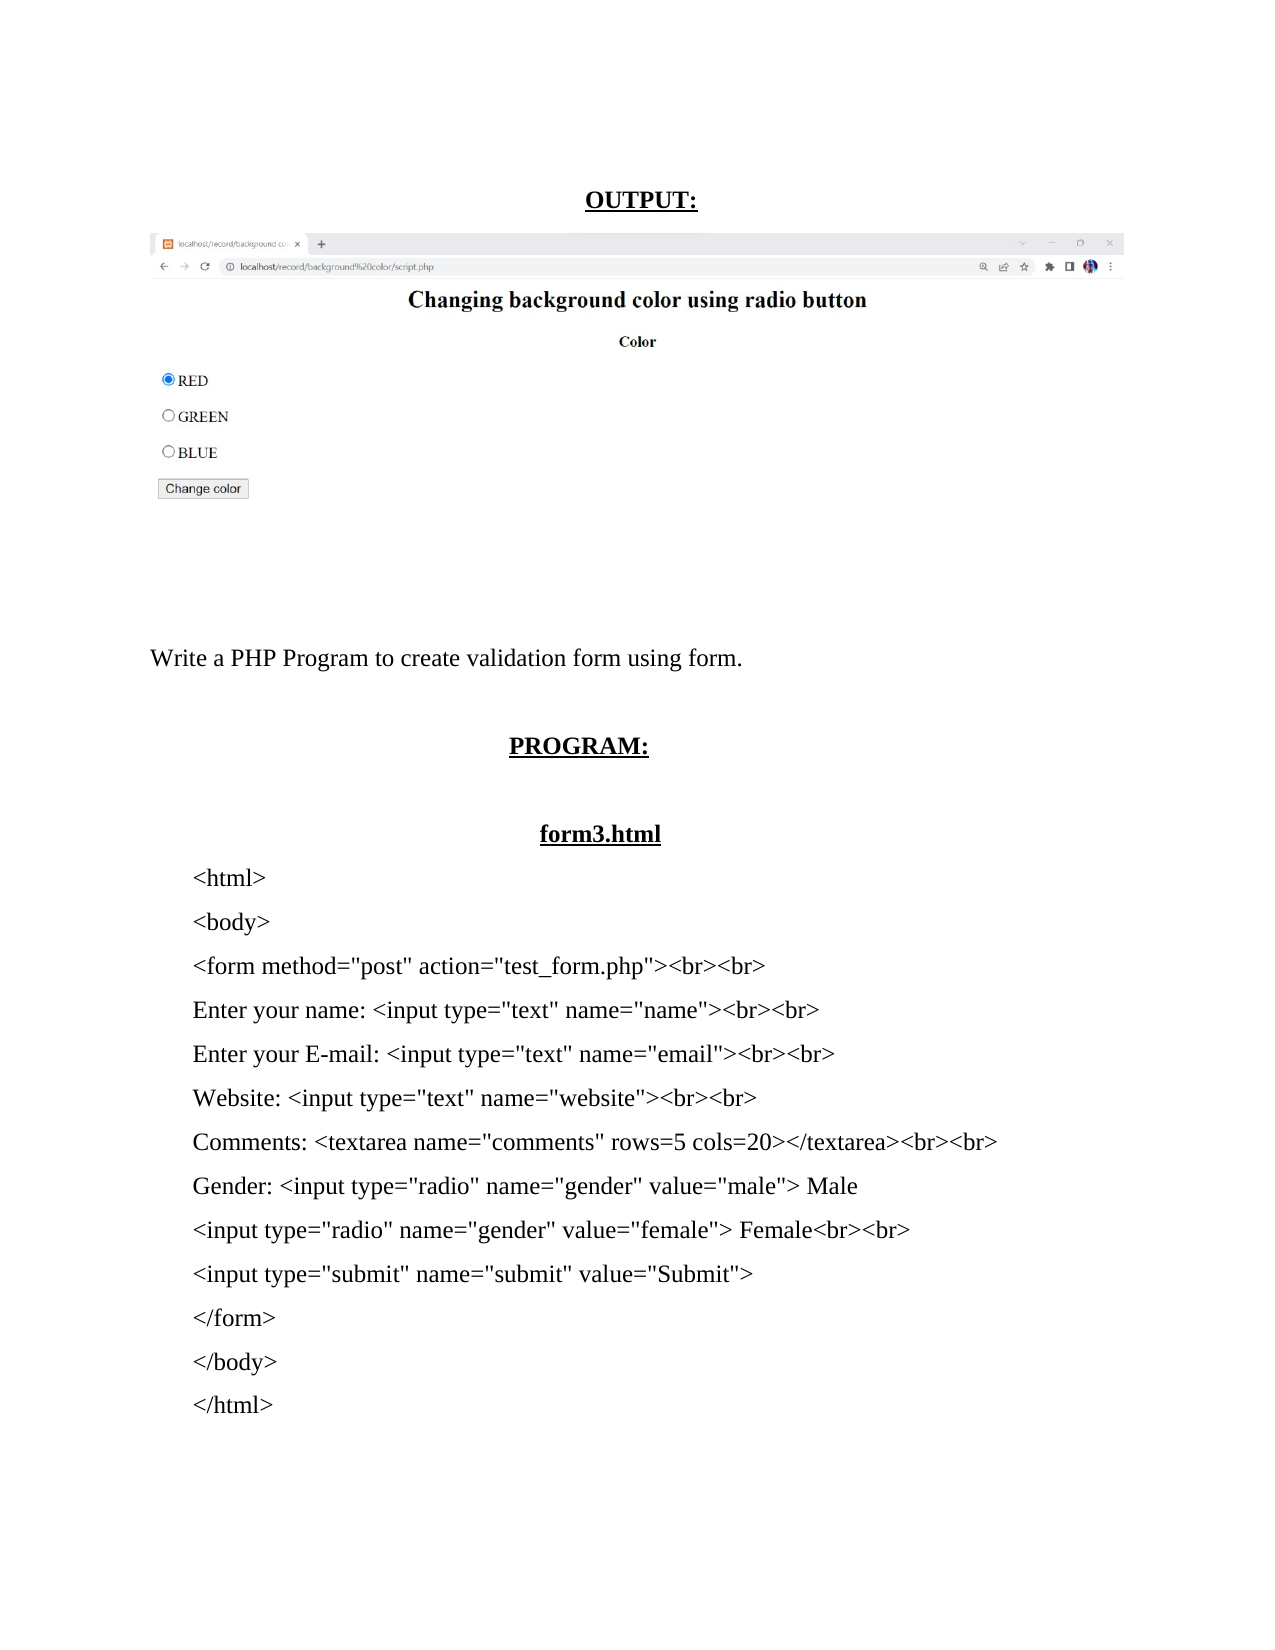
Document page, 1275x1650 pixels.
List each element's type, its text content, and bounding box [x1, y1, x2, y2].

subtitle </body> [192, 1347, 1008, 1375]
subtitle <form method="post" action="test_form.php"><br><br> [192, 951, 1008, 980]
subtitle OUTPUT: [432, 185, 849, 214]
subtitle </form> [192, 1303, 1008, 1331]
subtitle <input type="radio" name="gender" value="female"> Female<br><br> [192, 1215, 1008, 1243]
subtitle Gender: <input type="radio" name="gender" value="male"> Male [192, 1171, 1008, 1199]
subtitle PROGRAM: [150, 731, 1008, 760]
subtitle Write a PHP Program to create validation form using form. [150, 643, 1008, 672]
subtitle Comments: <textarea name="comments" rows=5 cols=20></textarea><br><br> [192, 1127, 1008, 1156]
subtitle Website: <input type="text" name="website"><br><br> [192, 1083, 1008, 1112]
subtitle form3.html [192, 819, 1008, 848]
picture [150, 233, 1124, 499]
subtitle <html> [192, 863, 1008, 892]
subtitle </html> [192, 1391, 1008, 1419]
subtitle Enter your E-mail: <input type="text" name="email"><br><br> [192, 1039, 1008, 1068]
subtitle <input type="submit" name="submit" value="Submit"> [192, 1259, 1008, 1287]
subtitle Enter your name: <input type="text" name="name"><br><br> [192, 995, 1008, 1024]
subtitle <body> [192, 907, 1008, 936]
